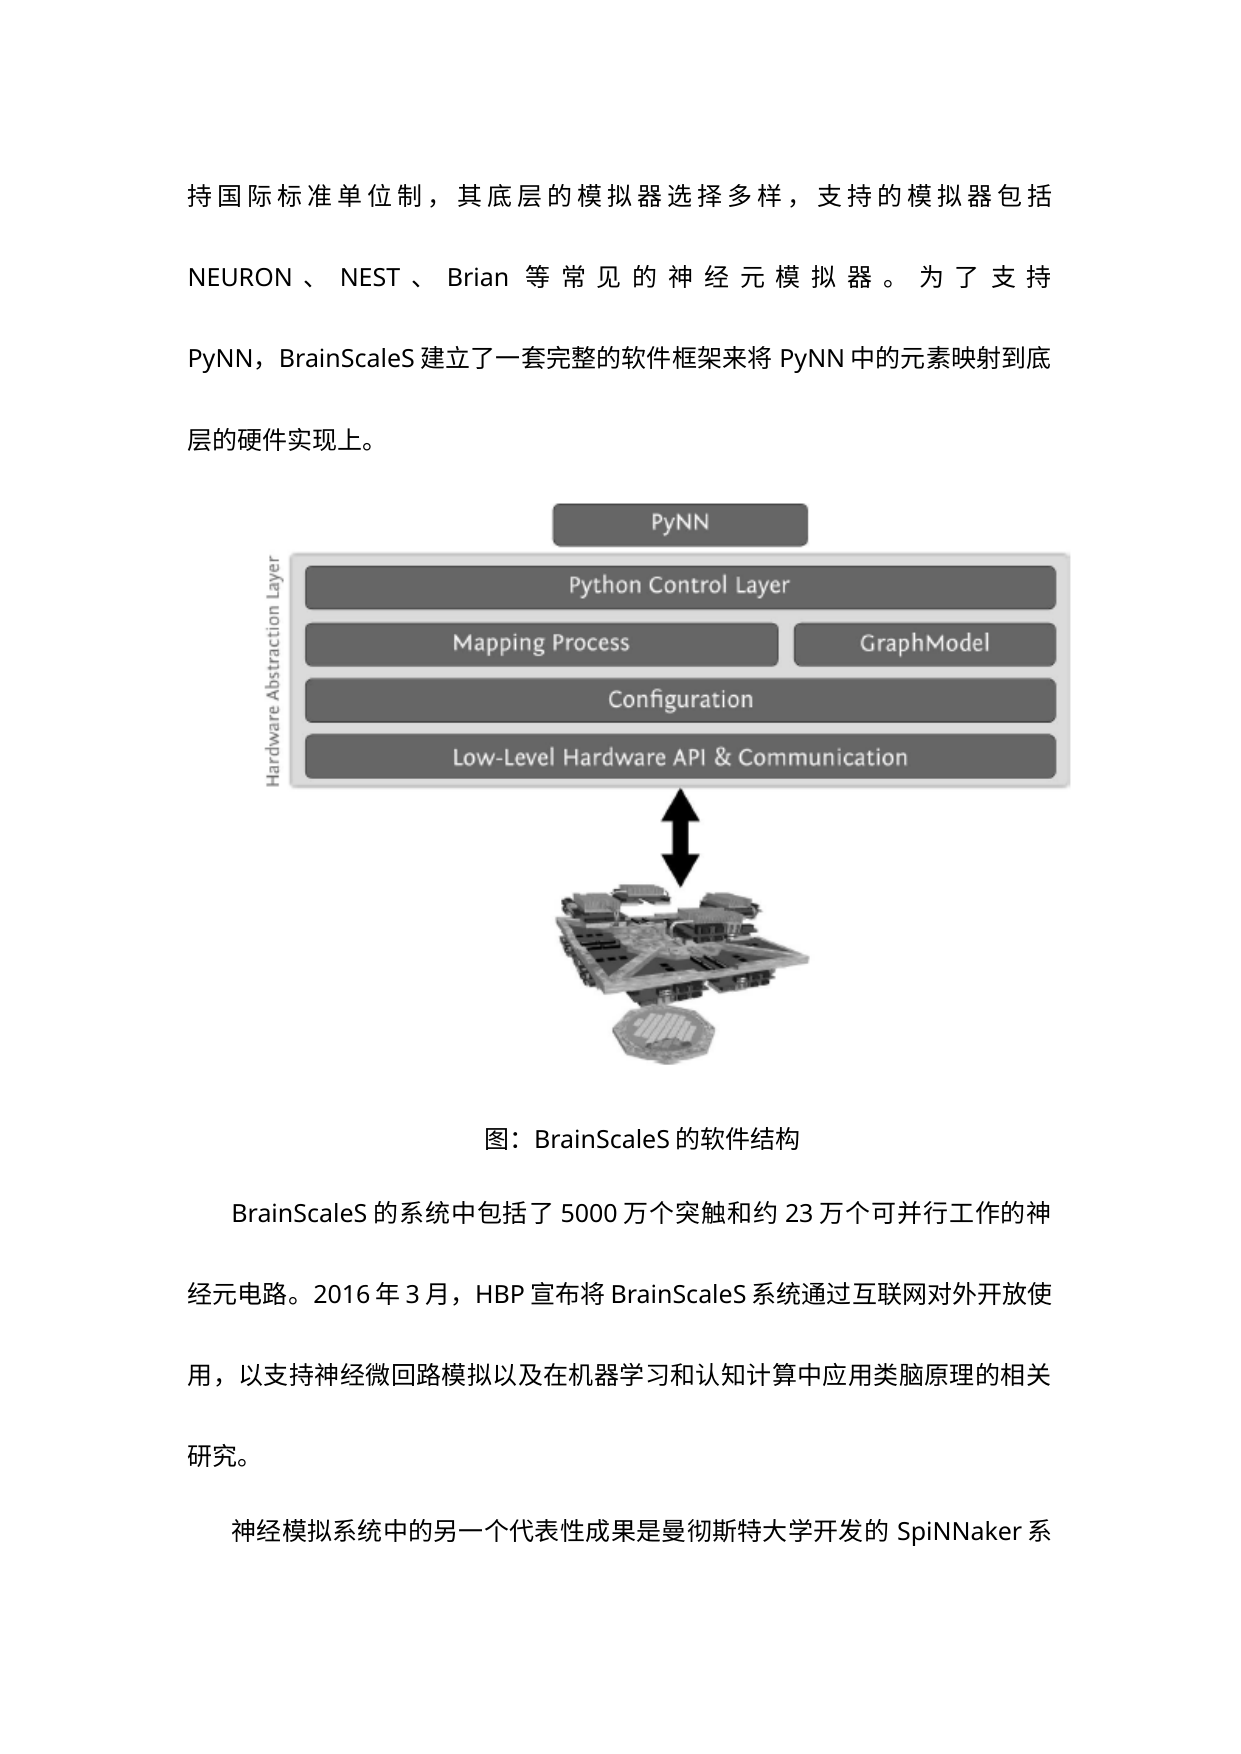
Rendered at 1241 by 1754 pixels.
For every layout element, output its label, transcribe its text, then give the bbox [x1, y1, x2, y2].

text BrainScaleS的系统中包括了5000万个突触和约23万个可并行工作的神经元电路。2016年3月，HBP宣布将BrainScaleS系统通过互联网对外开放使用，以支持神经微回路模拟以及在机器学习和认知计算中应用类脑原理的相关研究。 [187, 1179, 1053, 1487]
picture [231, 479, 1097, 1079]
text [187, 1497, 1053, 1562]
text 图：BrainScaleS的软件结构 [187, 1105, 1053, 1170]
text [187, 162, 1053, 471]
